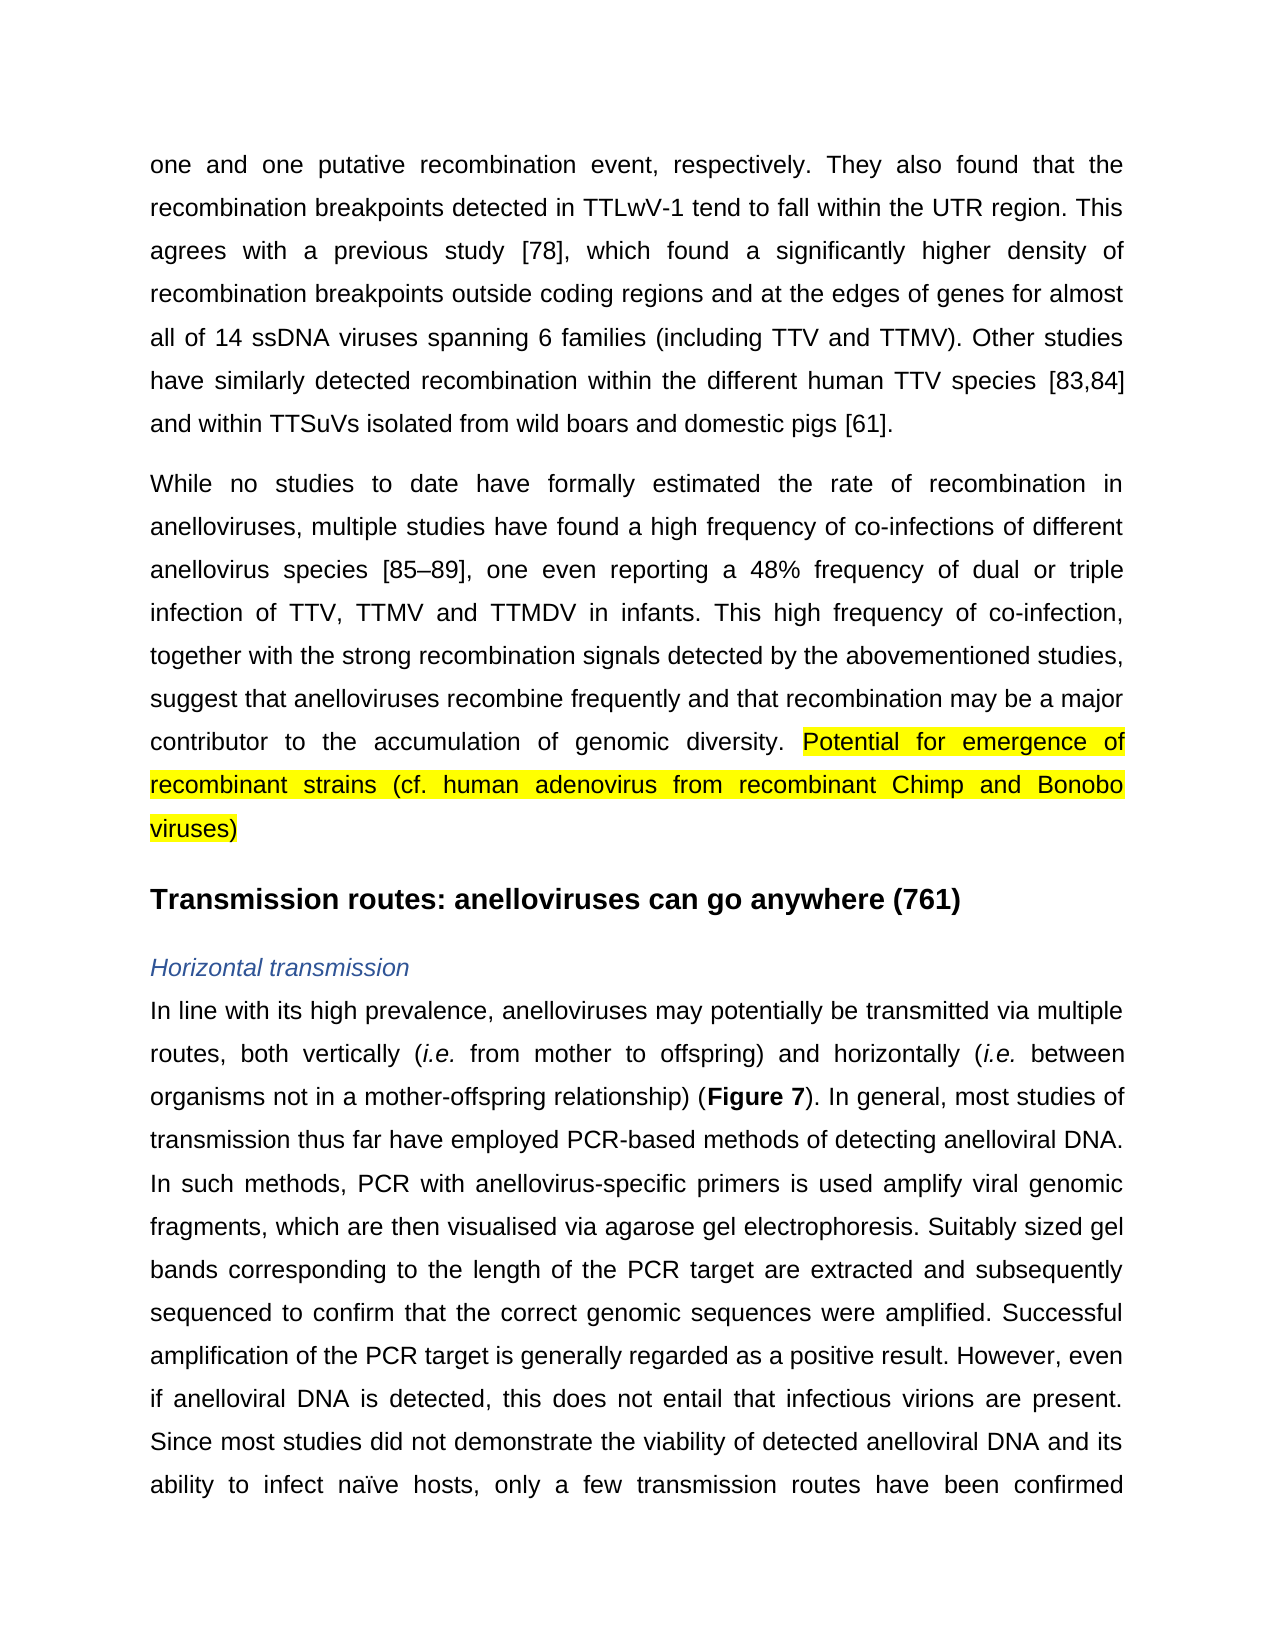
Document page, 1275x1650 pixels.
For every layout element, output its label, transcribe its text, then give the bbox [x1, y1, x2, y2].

text While no studies to date have formally estimated the rate of recombination in anelloviruses, multiple studies have found a high frequency of co-infections of different anellovirus species [85–89], one even reporting a 48% frequency of dual or triple infection of TTV, TTMV and TTMDV in infants. This high frequency of co-infection, together with the strong recombination signals detected by the abovementioned studies, suggest that anelloviruses recombine frequently and that recombination may be a major contributor to the accumulation of genomic diversity. Potential for emergence of recombinant strains (cf. human adenovirus from recombinant Chimp and Bonobo viruses) [150, 799, 1125, 842]
subtitle Horizontal transmission [150, 953, 1125, 982]
subtitle Transmission routes: anelloviruses can go anywhere (761) [150, 882, 1125, 915]
text While no studies to date have formally estimated the rate of recombination in anelloviruses, multiple studies have found a high frequency of co-infections of different anellovirus species [85–89], one even reporting a 48% frequency of dual or triple infection of TTV, TTMV and TTMDV in infants. This high frequency of co-infection, together with the strong recombination signals detected by the abovementioned studies, suggest that anelloviruses recombine frequently and that recombination may be a major contributor to the accumulation of genomic diversity. Potential for emergence of recombinant strains (cf. human adenovirus from recombinant Chimp and Bonobo viruses) [150, 468, 1125, 770]
